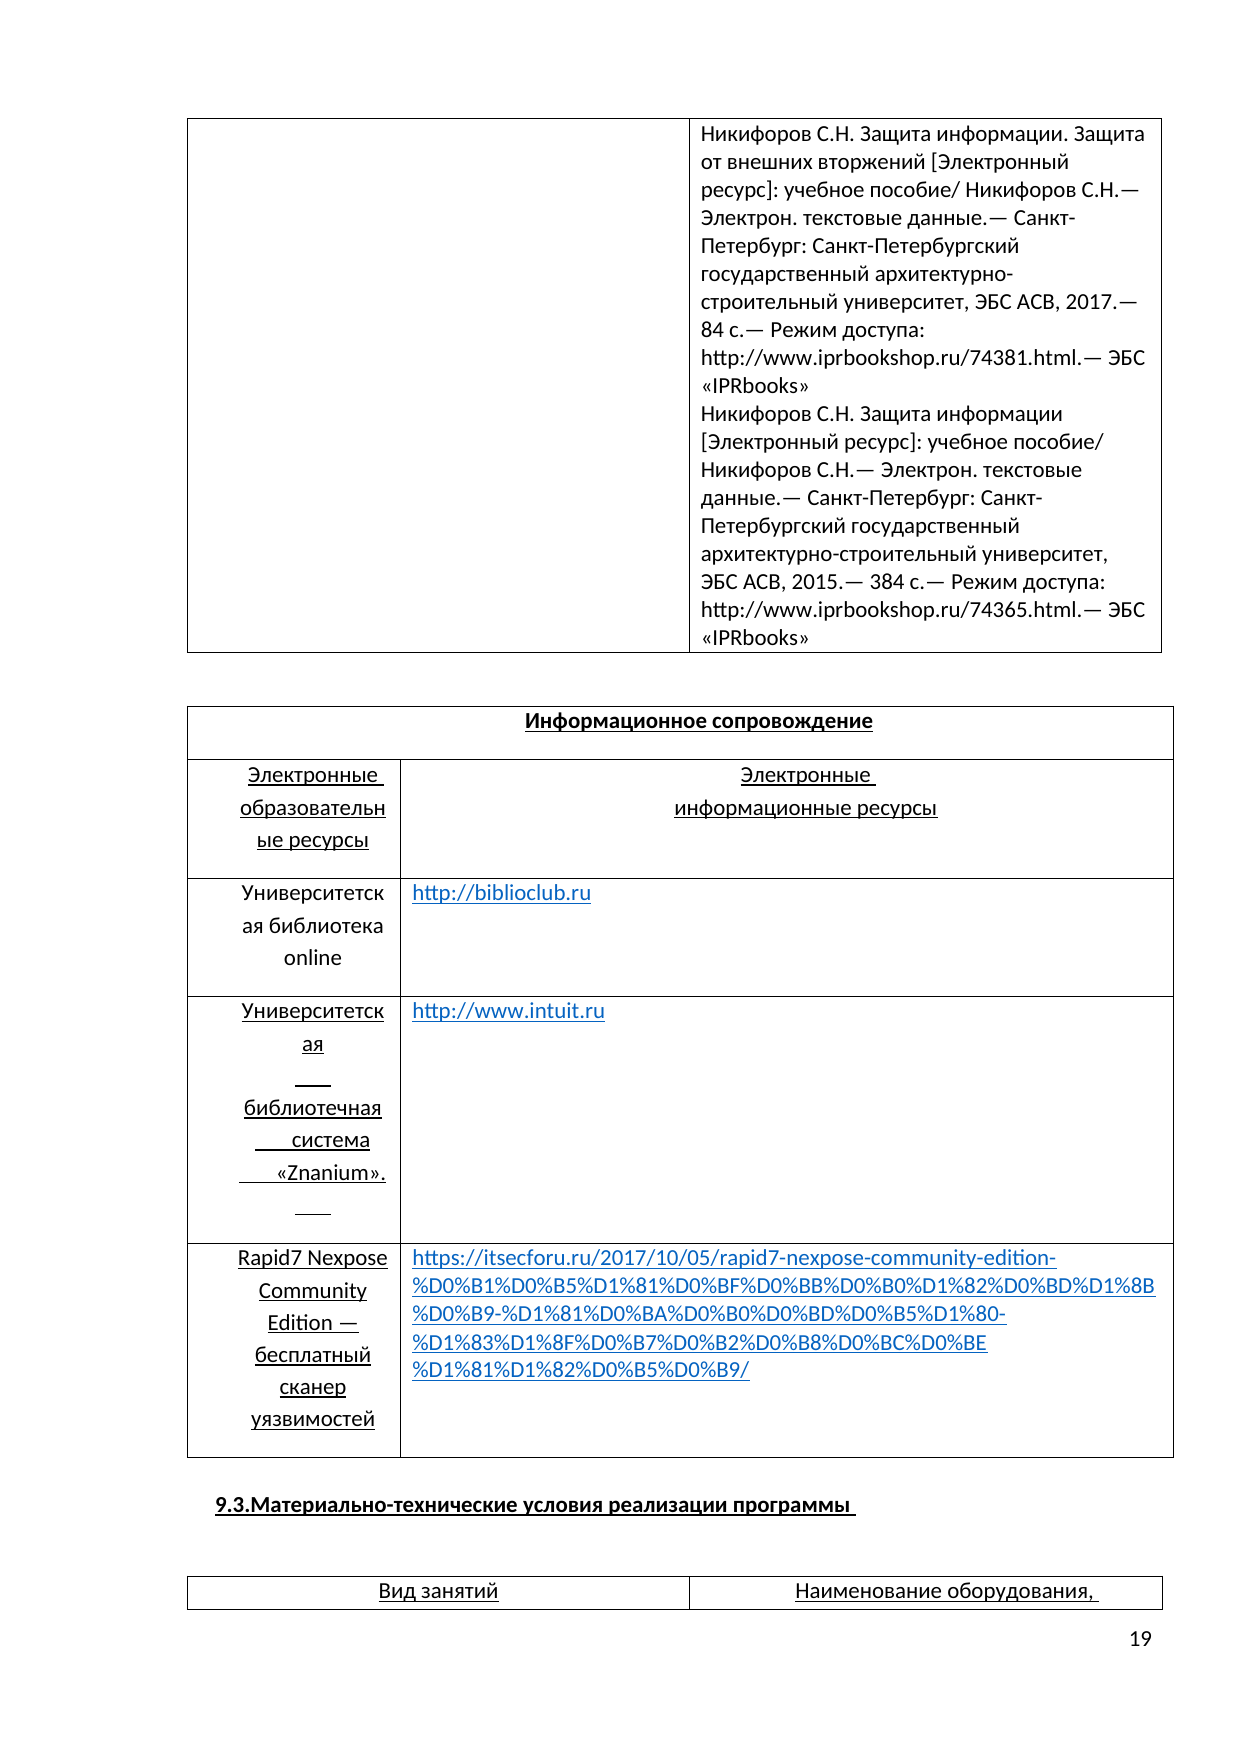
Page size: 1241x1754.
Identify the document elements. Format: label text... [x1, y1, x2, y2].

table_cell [690, 119, 1161, 652]
table_cell Rapid7 Nexpose Community Edition — бесплатный сканер уязвимостей [188, 1244, 400, 1457]
table_header Вид занятий [188, 1577, 689, 1608]
table_cell Университетская библиотечная система «Znanium». [188, 997, 400, 1242]
table_cell Электронные образовательные ресурсы [188, 760, 400, 877]
table_cell http://biblioclub.ru [401, 879, 1173, 996]
table_cell https://itsecforu.ru/2017/10/05/rapid7-nexpose-community-edition-%D0%B1%D0%B5%D1%81%D0%BF%D0%BB%D0%B0%D1%82%D0%BD%D1%8B%D0%B9-%D1%81%D0%BA%D0%B0%D0%BD%D0%B5%D1%80-%D1%83%D1%8F%D0%B7%D0%B2%D0%B8%D0%BC%D0%BE%D1%81%D1%82%D0%B5%D0%B9/ [401, 1244, 1173, 1457]
table_cell Электронные информационные ресурсы [401, 760, 1173, 877]
table_cell Университетская библиотека online [188, 879, 400, 996]
table_header Информационное сопровождение [188, 707, 1173, 759]
table_cell [188, 119, 689, 652]
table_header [690, 1577, 1162, 1608]
table_cell http://www.intuit.ru [401, 997, 1173, 1242]
text 9.3.Материально-технические условия реализации программы [215, 1490, 1152, 1518]
